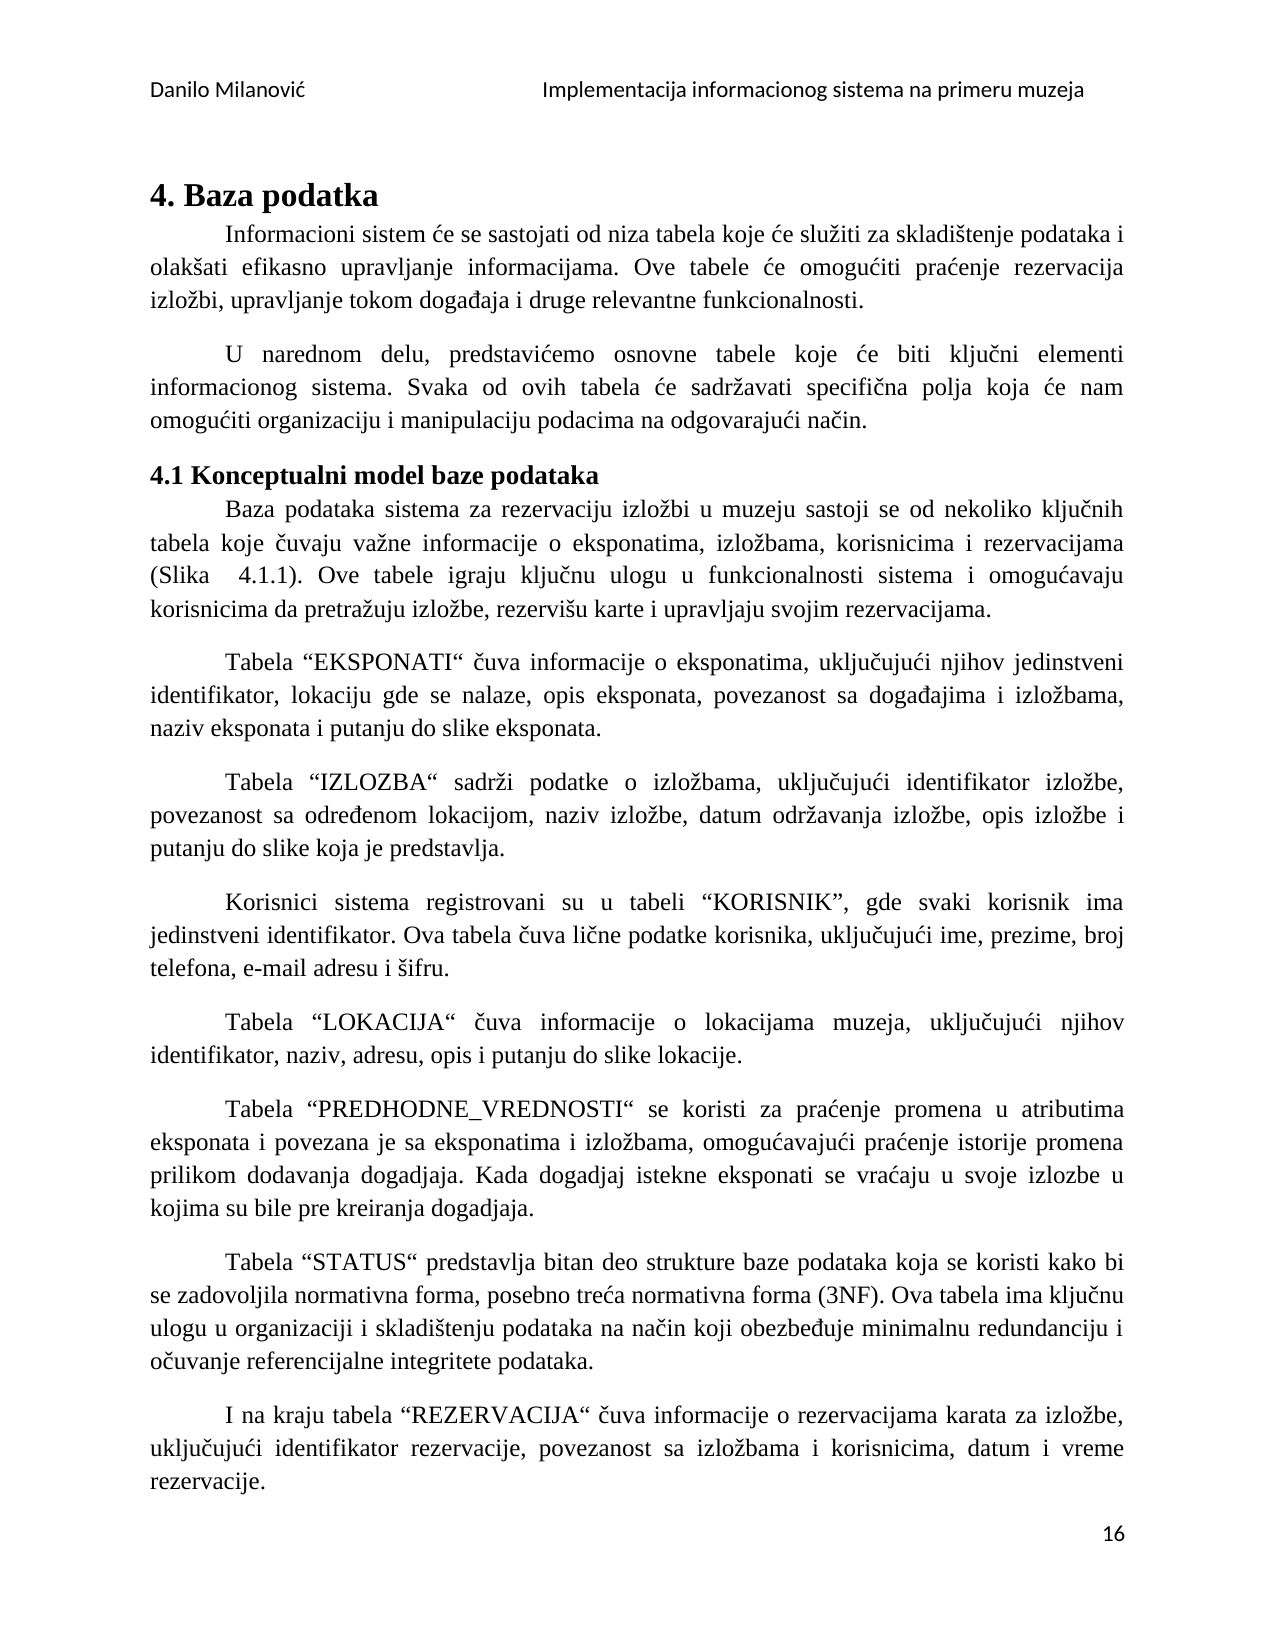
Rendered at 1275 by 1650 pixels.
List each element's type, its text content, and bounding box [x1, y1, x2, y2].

text Baza podataka sistema za rezervaciju izložbi u muzeju sastoji se od nekoliko ključnih tabela koje čuvaju važne informacije o eksponatima, izložbama, korisnicima i rezervacijama (Slika 4.1.1). Ove tabele igraju ključnu ulogu u funkcionalnosti sistema i omogućavaju korisnicima da pretražuju izložbe, rezervišu karte i upravljaju svojim rezervacijama. [150, 494, 1125, 622]
subtitle 4. Baza podatka [150, 175, 1125, 213]
text Tabela “PREDHODNE_VREDNOSTI“ se koristi za praćenje promena u atributima eksponata i povezana je sa eksponatima i izložbama, omogućavajući praćenje istorije promena prilikom dodavanja dogadjaja. Kada dogadjaj istekne eksponati se vraćaju u svoje izlozbe u kojima su bile pre kreiranja dogadjaja. [150, 1094, 1125, 1222]
text Tabela “LOKACIJA“ čuva informacije o lokacijama muzeja, uključujući njihov identifikator, naziv, adresu, opis i putanju do slike lokacije. [150, 1007, 1125, 1069]
text I na kraju tabela “REZERVACIJA“ čuva informacije o rezervacijama karata za izložbe, uključujući identifikator rezervacije, povezanost sa izložbama i korisnicima, datum i vreme rezervacije. [150, 1400, 1125, 1495]
text Tabela “IZLOZBA“ sadrži podatke o izložbama, uključujući identifikator izložbe, povezanost sa određenom lokacijom, naziv izložbe, datum održavanja izložbe, opis izložbe i putanju do slike koja je predstavlja. [150, 767, 1125, 862]
subtitle 4.1 Konceptualni model baze podataka [150, 459, 1125, 490]
text Tabela “STATUS“ predstavlja bitan deo strukture baze podataka koja se koristi kako bi se zadovoljila normativna forma, posebno treća normativna forma (3NF). Ova tabela ima ključnu ulogu u organizaciji i skladištenju podataka na način koji obezbeđuje minimalnu redundanciju i očuvanje referencijalne integritete podataka. [150, 1247, 1125, 1375]
text Korisnici sistema registrovani su u tabeli “KORISNIK”, gde svaki korisnik ima jedinstveni identifikator. Ova tabela čuva lične podatke korisnika, uključujući ime, prezime, broj telefona, e-mail adresu i šifru. [150, 887, 1125, 982]
text Tabela “EKSPONATI“ čuva informacije o eksponatima, uključujući njihov jedinstveni identifikator, lokaciju gde se nalaze, opis eksponata, povezanost sa događajima i izložbama, naziv eksponata i putanju do slike eksponata. [150, 647, 1125, 742]
text U narednom delu, predstavićemo osnovne tabele koje će biti ključni elementi informacionog sistema. Svaka od ovih tabela će sadržavati specifična polja koja će nam omogućiti organizaciju i manipulaciju podacima na odgovarajući način. [150, 339, 1125, 434]
text Informacioni sistem će se sastojati od niza tabela koje će služiti za skladištenje podataka i olakšati efikasno upravljanje informacijama. Ove tabele će omogućiti praćenje rezervacija izložbi, upravljanje tokom događaja i druge relevantne funkcionalnosti. [150, 219, 1125, 314]
